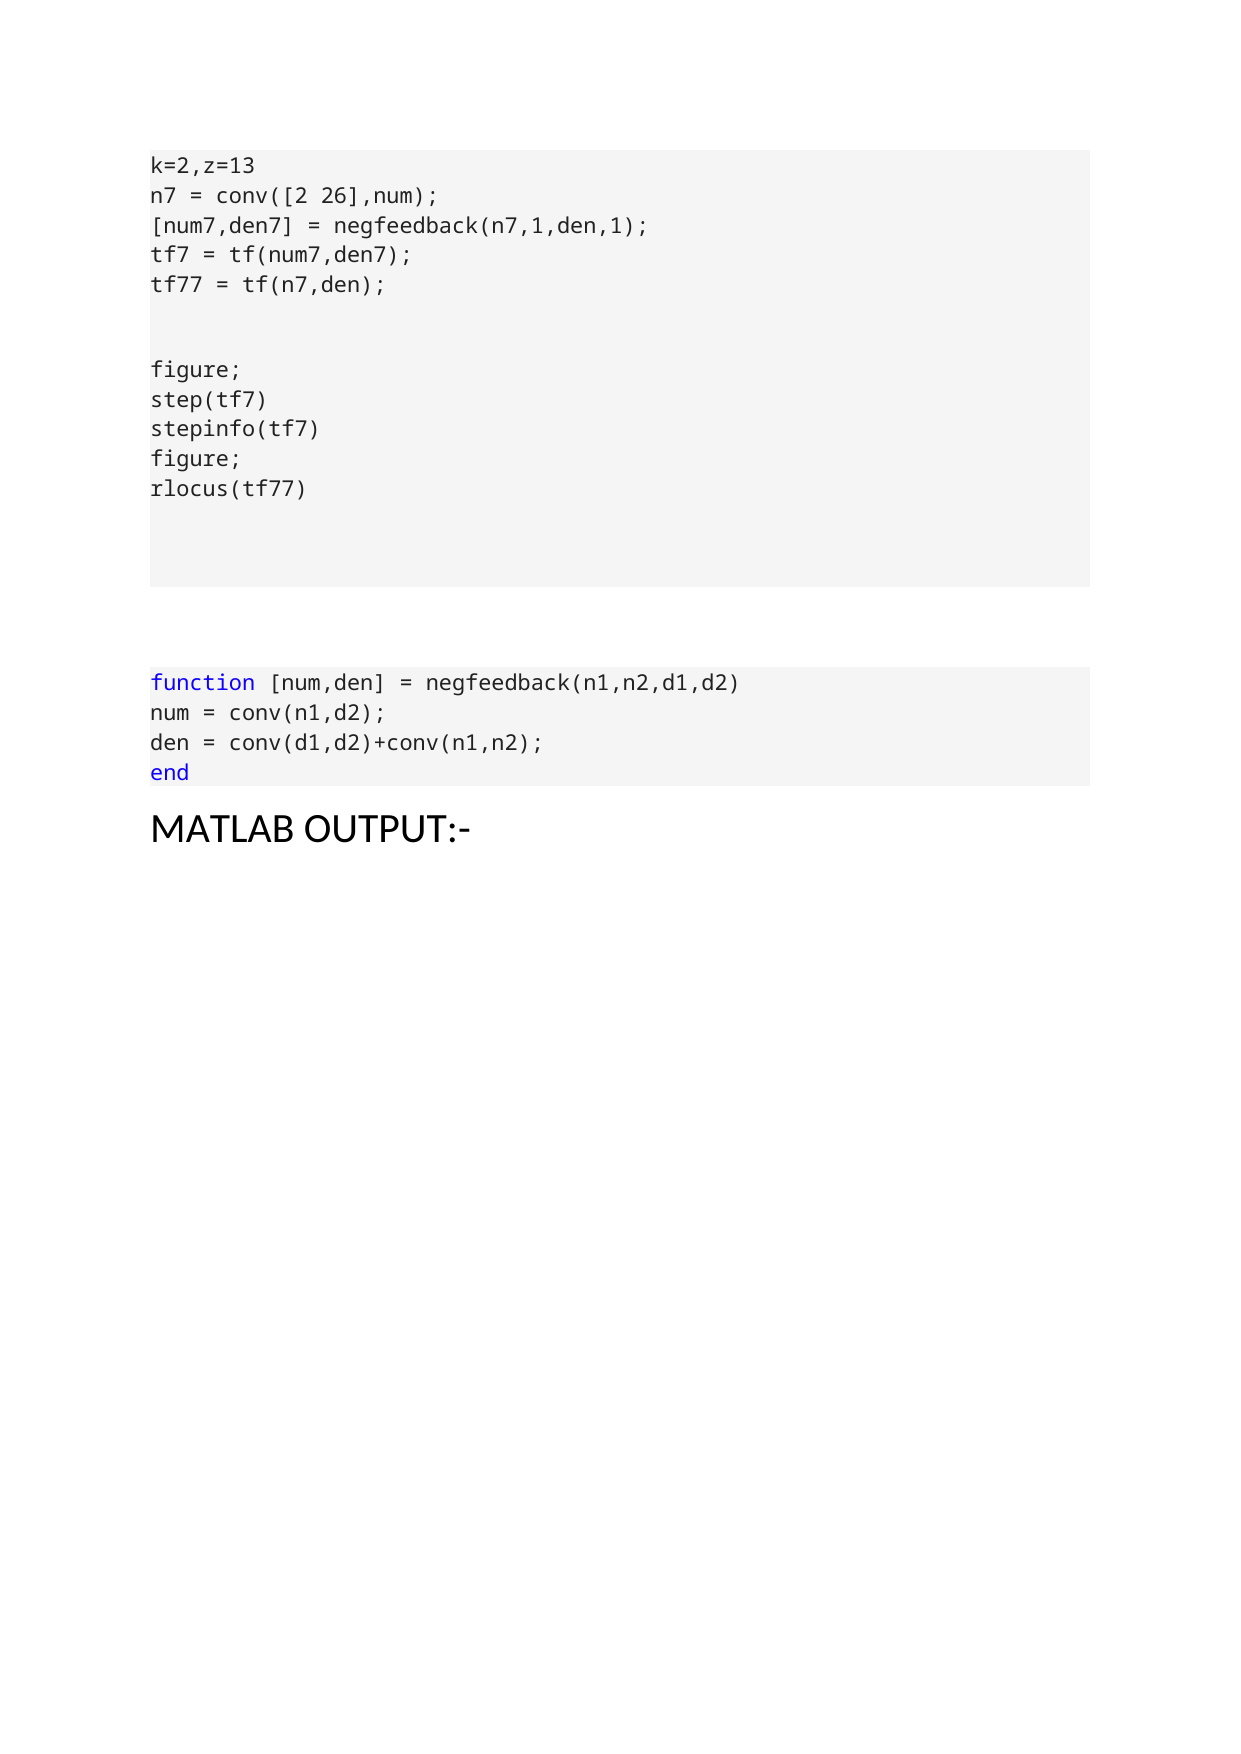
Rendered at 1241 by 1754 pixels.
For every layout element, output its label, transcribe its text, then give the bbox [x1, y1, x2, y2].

text k=2,z=13 [150, 150, 1090, 180]
text rlocus(tf77) [150, 473, 1090, 503]
text den = conv(d1,d2)+conv(n1,n2); [150, 727, 1090, 756]
text step(tf7) [150, 383, 1090, 413]
text n7 = conv([2 26],num); [150, 180, 1090, 209]
text end [150, 756, 1090, 786]
text function [num,den] = negfeedback(n1,n2,d1,d2) [150, 667, 1090, 697]
text stepinfo(tf7) [150, 413, 1090, 443]
text tf7 = tf(num7,den7); [150, 239, 1090, 269]
text figure; [150, 354, 1090, 383]
text num = conv(n1,d2); [150, 697, 1090, 727]
text figure; [150, 443, 1090, 473]
text tf77 = tf(n7,den); [150, 269, 1090, 299]
text MATLAB OUTPUT:- [150, 802, 1090, 853]
text [num7,den7] = negfeedback(n7,1,den,1); [150, 209, 1090, 239]
